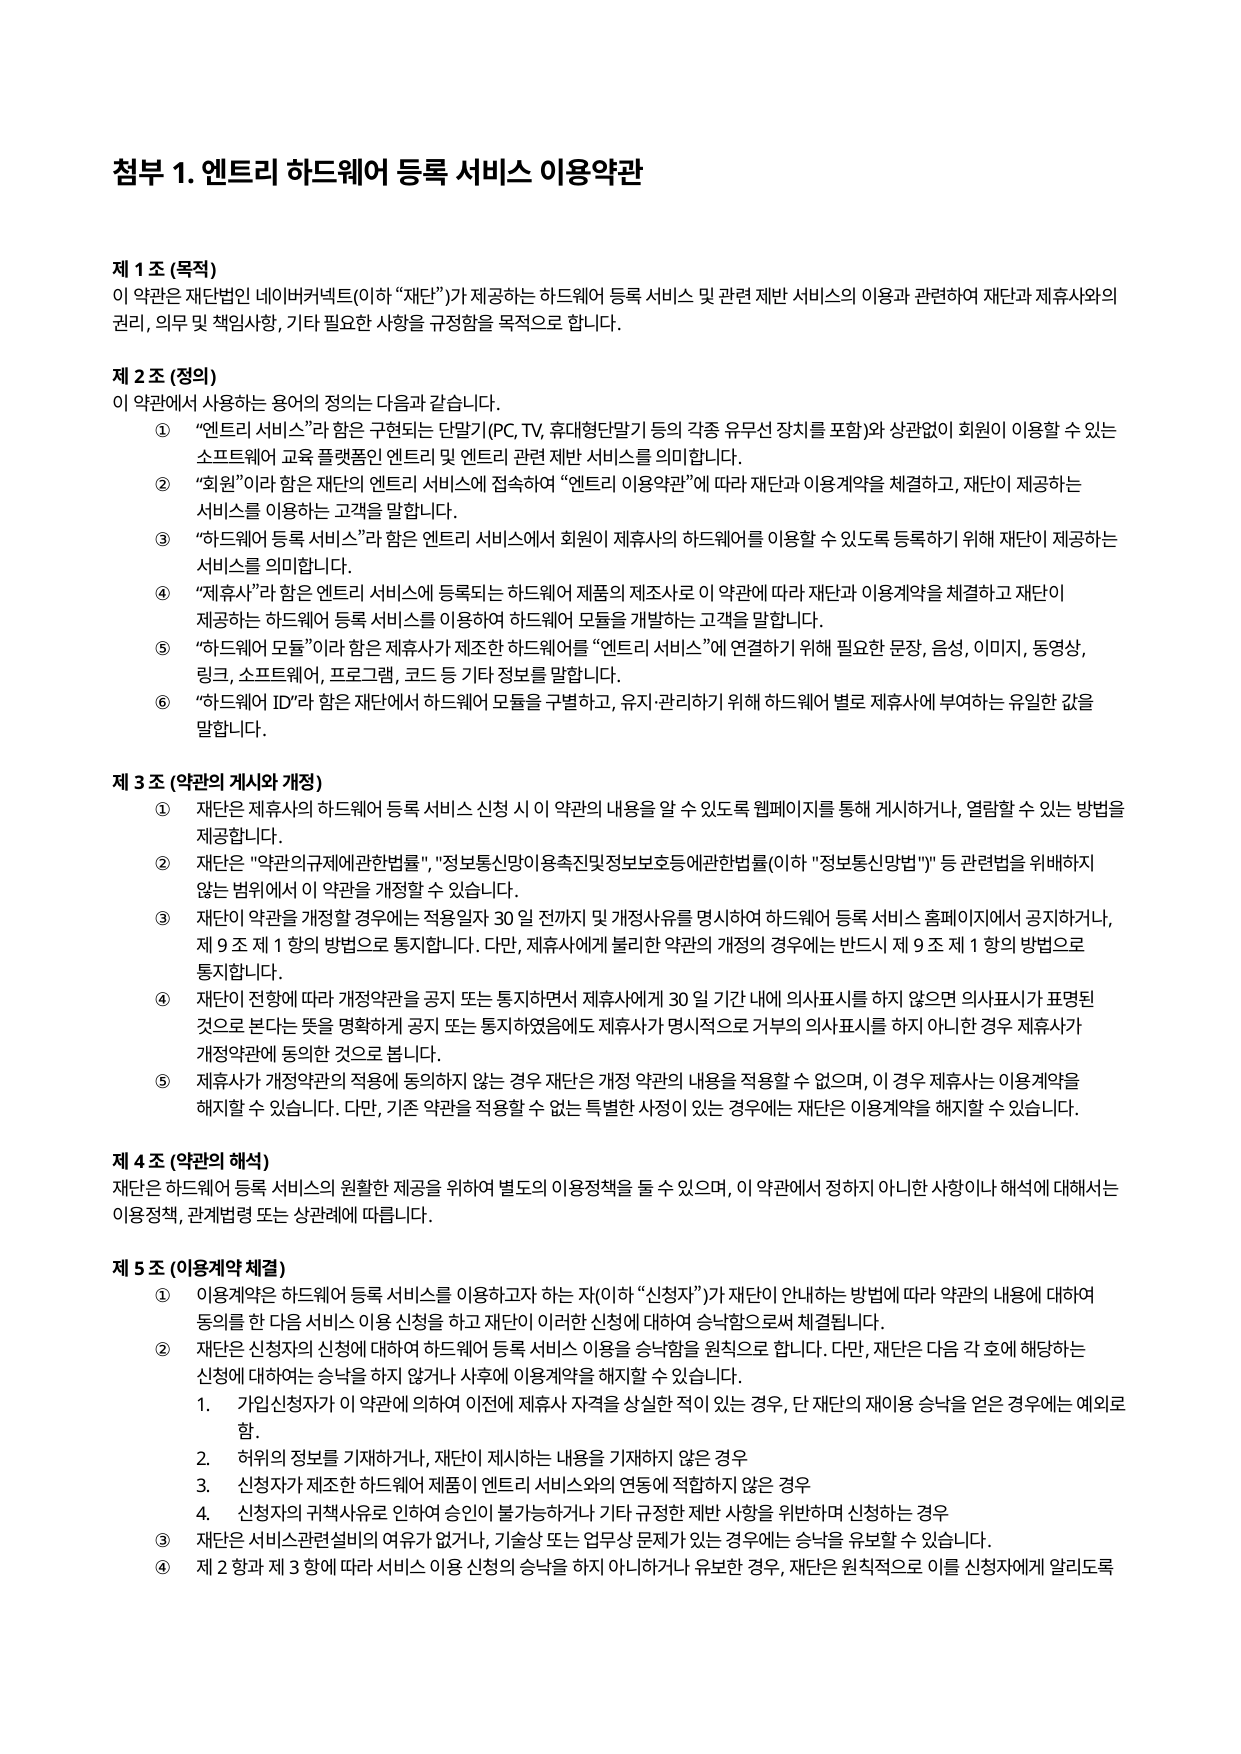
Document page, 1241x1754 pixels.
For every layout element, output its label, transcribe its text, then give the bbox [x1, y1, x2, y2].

list “제휴사”라 함은 엔트리 서비스에 등록되는 하드웨어 제품의 제조사로 이 약관에 따라 재단과 이용계약을 체결하고 재단이 제공하는 하드웨어 등록 서비스를 이용하여 하드웨어 모듈을 개발하는 고객을 말합니다. [154, 579, 1128, 633]
list 재단은 제휴사의 하드웨어 등록 서비스 신청 시 이 약관의 내용을 알 수 있도록 웹페이지를 통해 게시하거나, 열람할 수 있는 방법을 제공합니다. [154, 794, 1128, 849]
list 재단은 서비스관련설비의 여유가 없거나, 기술상 또는 업무상 문제가 있는 경우에는 승낙을 유보할 수 있습니다. [154, 1525, 1128, 1552]
list 재단은 신청자의 신청에 대하여 하드웨어 등록 서비스 이용을 승낙함을 원칙으로 합니다. 다만, 재단은 다음 각 호에 해당하는 신청에 대하여는 승낙을 하지 않거나 사후에 이용계약을 해지할 수 있습니다. [154, 1335, 1128, 1389]
list “엔트리 서비스”라 함은 구현되는 단말기(PC, TV, 휴대형단말기 등의 각종 유무선 장치를 포함)와 상관없이 회원이 이용할 수 있는 소프트웨어 교육 플랫폼인 엔트리 및 엔트리 관련 제반 서비스를 의미합니다. [154, 416, 1128, 470]
list 허위의 정보를 기재하거나, 재단이 제시하는 내용을 기재하지 않은 경우 [196, 1444, 1128, 1471]
text 이 약관은 재단법인 네이버커넥트(이하 “재단”)가 제공하는 하드웨어 등록 서비스 및 관련 제반 서비스의 이용과 관련하여 재단과 제휴사와의 권리, 의무 및 책임사항, 기타 필요한 사항을 규정함을 목적으로 합니다. [112, 281, 1128, 336]
list “회원”이라 함은 재단의 엔트리 서비스에 접속하여 “엔트리 이용약관”에 따라 재단과 이용계약을 체결하고, 재단이 제공하는 서비스를 이용하는 고객을 말합니다. [154, 470, 1128, 524]
list 이용계약은 하드웨어 등록 서비스를 이용하고자 하는 자(이하 “신청자”)가 재단이 안내하는 방법에 따라 약관의 내용에 대하여 동의를 한 다음 서비스 이용 신청을 하고 재단이 이러한 신청에 대하여 승낙함으로써 체결됩니다. [154, 1281, 1128, 1335]
list 신청자의 귀책사유로 인하여 승인이 불가능하거나 기타 규정한 제반 사항을 위반하며 신청하는 경우 [196, 1498, 1128, 1525]
list “하드웨어 등록 서비스”라 함은 엔트리 서비스에서 회원이 제휴사의 하드웨어를 이용할 수 있도록 등록하기 위해 재단이 제공하는 서비스를 의미합니다. [154, 524, 1128, 579]
list “하드웨어 ID”라 함은 재단에서 하드웨어 모듈을 구별하고, 유지·관리하기 위해 하드웨어 별로 제휴사에 부여하는 유일한 값을 말합니다. [154, 687, 1128, 742]
text 이 약관에서 사용하는 용어의 정의는 다음과 같습니다. [112, 388, 1128, 416]
text 제 2 조 (정의) [112, 361, 1128, 388]
text 제 5 조 (이용계약 체결) [112, 1253, 1128, 1281]
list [154, 1552, 1128, 1580]
list 신청자가 제조한 하드웨어 제품이 엔트리 서비스와의 연동에 적합하지 않은 경우 [196, 1471, 1128, 1498]
text 제 4 조 (약관의 해석) [112, 1146, 1128, 1173]
text 제 1 조 (목적) [112, 254, 1128, 281]
list 재단은 "약관의규제에관한법률", "정보통신망이용촉진및정보보호등에관한법률(이하 "정보통신망법")" 등 관련법을 위배하지 않는 범위에서 이 약관을 개정할 수 있습니다. [154, 849, 1128, 903]
list 재단이 약관을 개정할 경우에는 적용일자 30일 전까지 및 개정사유를 명시하여 하드웨어 등록 서비스 홈페이지에서 공지하거나, 제9조 제1항의 방법으로 통지합니다. 다만, 제휴사에게 불리한 약관의 개정의 경우에는 반드시 제9조 제1항의 방법으로 통지합니다. [154, 903, 1128, 985]
list 제휴사가 개정약관의 적용에 동의하지 않는 경우 재단은 개정 약관의 내용을 적용할 수 없으며, 이 경우 제휴사는 이용계약을 해지할 수 있습니다. 다만, 기존 약관을 적용할 수 없는 특별한 사정이 있는 경우에는 재단은 이용계약을 해지할 수 있습니다. [154, 1066, 1128, 1121]
list 재단이 전항에 따라 개정약관을 공지 또는 통지하면서 제휴사에게 30일 기간 내에 의사표시를 하지 않으면 의사표시가 표명된 것으로 본다는 뜻을 명확하게 공지 또는 통지하였음에도 제휴사가 명시적으로 거부의 의사표시를 하지 아니한 경우 제휴사가 개정약관에 동의한 것으로 봅니다. [154, 985, 1128, 1066]
list 가입신청자가 이 약관에 의하여 이전에 제휴사 자격을 상실한 적이 있는 경우, 단 재단의 재이용 승낙을 얻은 경우에는 예외로 함. [196, 1389, 1128, 1444]
text 첨부1. 엔트리 하드웨어 등록 서비스 이용약관 [112, 150, 1128, 192]
text 제 3 조 (약관의 게시와 개정) [112, 767, 1128, 794]
list “하드웨어 모듈”이라 함은 제휴사가 제조한 하드웨어를 “엔트리 서비스”에 연결하기 위해 필요한 문장, 음성, 이미지, 동영상, 링크, 소프트웨어, 프로그램, 코드 등 기타 정보를 말합니다. [154, 633, 1128, 687]
text 재단은 하드웨어 등록 서비스의 원활한 제공을 위하여 별도의 이용정책을 둘 수 있으며, 이 약관에서 정하지 아니한 사항이나 해석에 대해서는 이용정책, 관계법령 또는 상관례에 따릅니다. [112, 1173, 1128, 1228]
